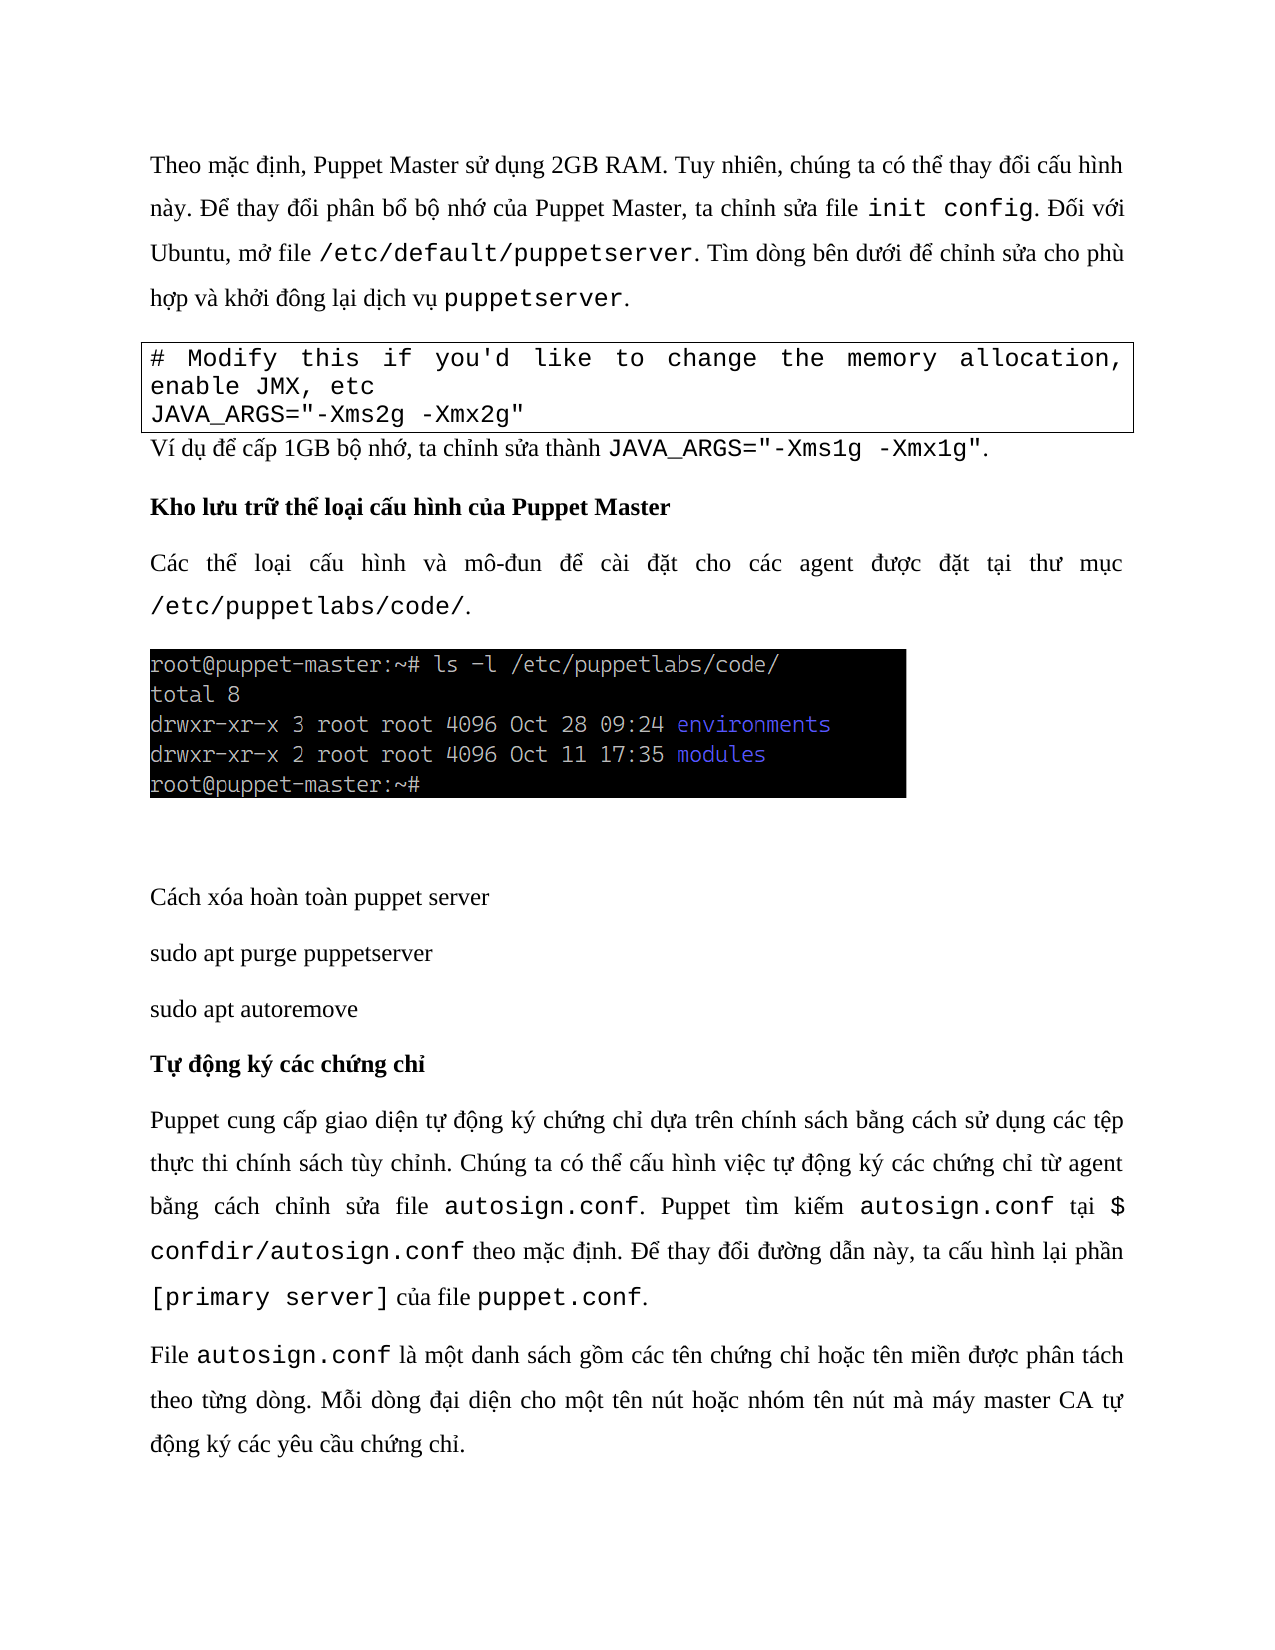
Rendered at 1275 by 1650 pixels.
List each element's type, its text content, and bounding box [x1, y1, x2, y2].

picture [150, 649, 907, 798]
text sudo apt autoremove [150, 994, 1125, 1022]
text Tự động ký các chứng chỉ [150, 1049, 1125, 1078]
text # Modify this if you'd like to change the memory allocation, enable JMX, etc [142, 343, 1133, 399]
text Các thể loại cấu hình và mô-đun để cài đặt cho các agent được đặt tại thư mục /etc/puppetlabs/code/. [150, 548, 1125, 622]
text Ví dụ để cấp 1GB bộ nhớ, ta chỉnh sửa thành JAVA_ARGS="-Xms1g -Xmx1g". [150, 433, 1125, 464]
text JAVA_ARGS="-Xms2g -Xmx2g" [142, 399, 1133, 432]
text Theo mặc định, Puppet Master sử dụng 2GB RAM. Tuy nhiên, chúng ta có thể thay đổi cấu hình này. Để thay đổi phân bổ bộ nhớ của Puppet Master, ta chỉnh sửa file init config. Đối với Ubuntu, mở file /etc/default/puppetserver. Tìm dòng bên dưới để chỉnh sửa cho phù hợp và khởi đông lại dịch vụ puppetserver. [150, 150, 1125, 314]
text sudo apt purge puppetserver [150, 938, 1125, 967]
text Cách xóa hoàn toàn puppet server [150, 882, 1125, 911]
text Kho lưu trữ thể loại cấu hình của Puppet Master [150, 492, 1125, 521]
text File autosign.conf là một danh sách gồm các tên chứng chỉ hoặc tên miền được phân tách theo từng dòng. Mỗi dòng đại diện cho một tên nút hoặc nhóm tên nút mà máy master CA tự động ký các yêu cầu chứng chỉ. [150, 1340, 1125, 1457]
text Puppet cung cấp giao diện tự động ký chứng chỉ dựa trên chính sách bằng cách sử dụng các tệp thực thi chính sách tùy chỉnh. Chúng ta có thể cấu hình việc tự động ký các chứng chỉ từ agent bằng cách chỉnh sửa file autosign.conf. Puppet tìm kiếm autosign.conf tại $ confdir/autosign.conf theo mặc định. Để thay đổi đường dẫn này, ta cấu hình lại phần [primary server] của file puppet.conf. [150, 1105, 1125, 1312]
